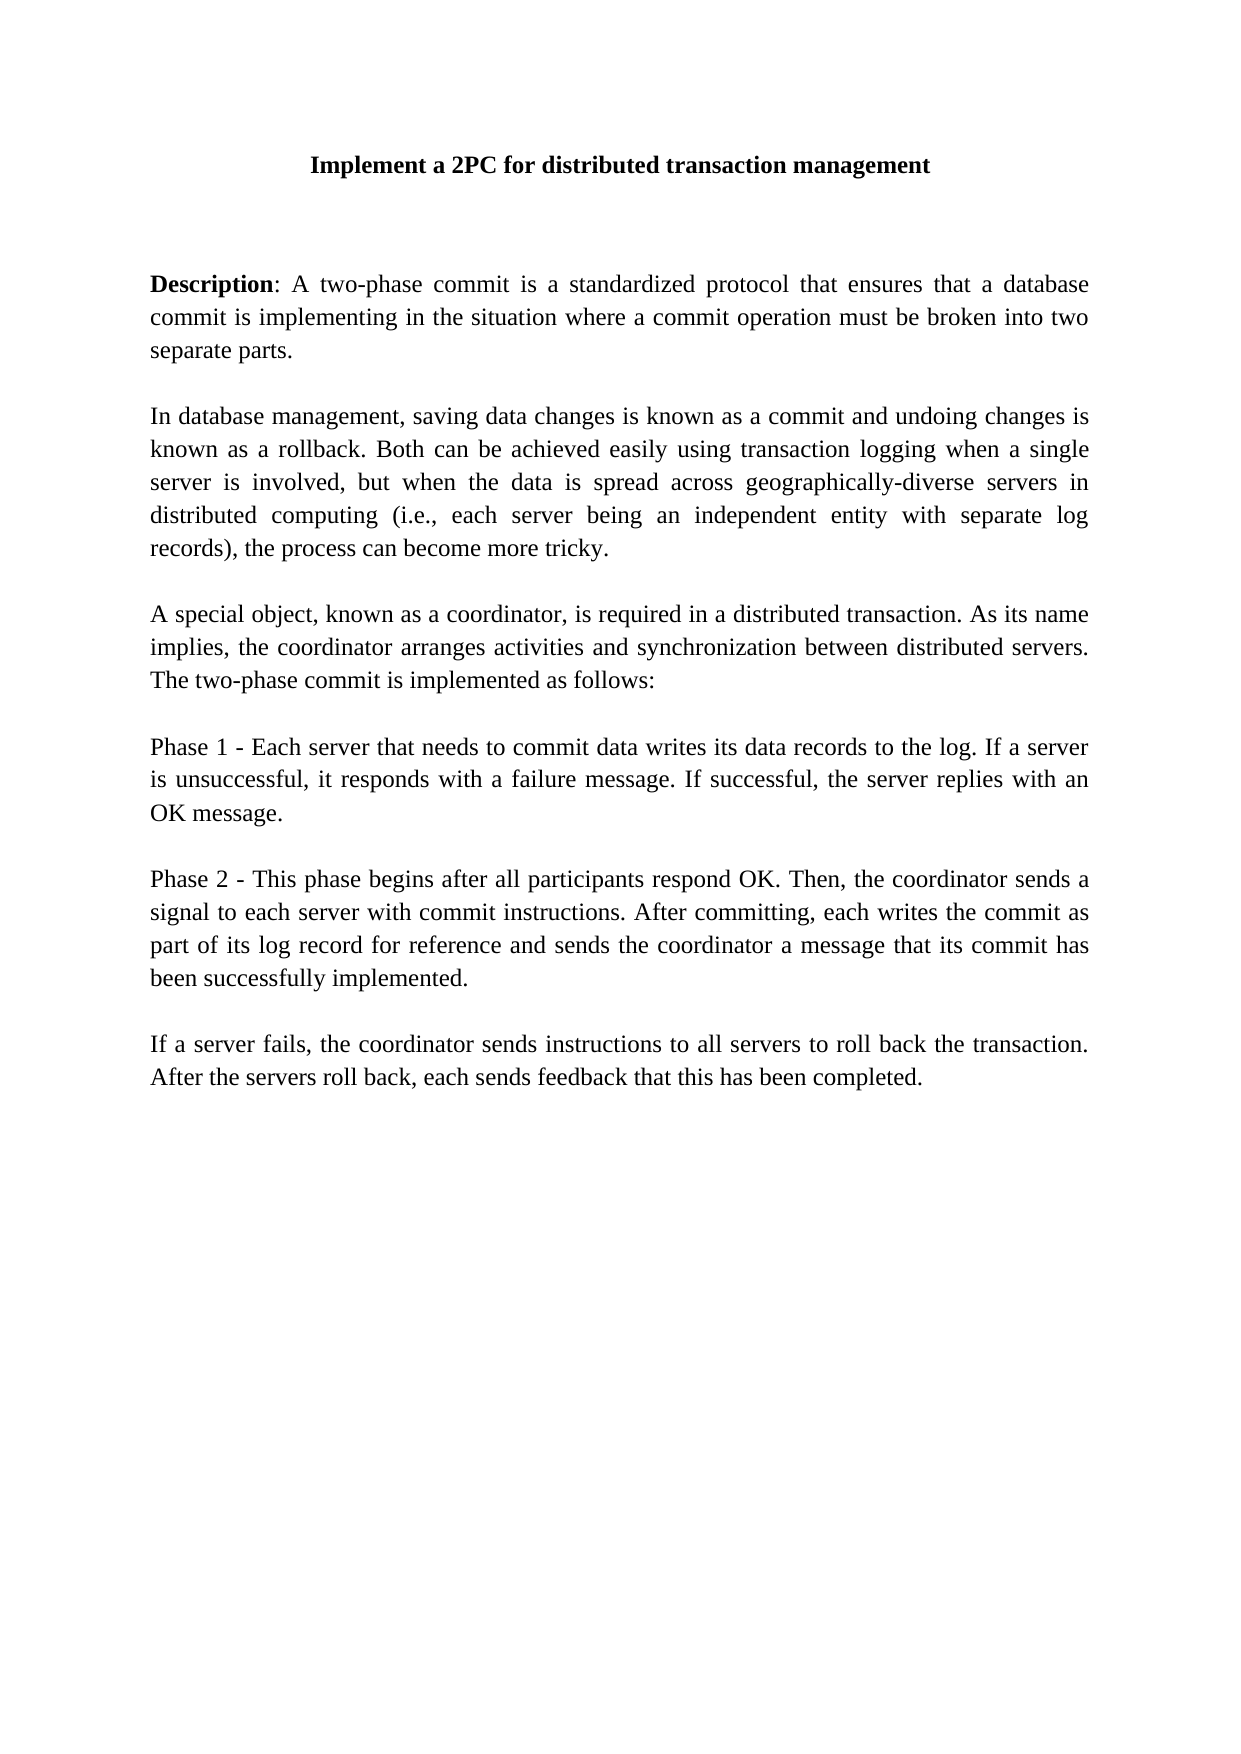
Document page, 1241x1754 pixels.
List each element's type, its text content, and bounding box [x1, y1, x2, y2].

text Phase 1 - Each server that needs to commit data writes its data records to the log. If a server is unsuccessful, it responds with a failure message. If successful, the server replies with an OK message. [150, 732, 1090, 826]
text If a server fails, the coordinator sends instructions to all servers to roll back the transaction. After the servers roll back, each sends feedback that this has been completed. [150, 1029, 1090, 1091]
text A special object, known as a coordinator, is required in a distributed transaction. As its name implies, the coordinator arranges activities and synchronization between distributed servers. The two-phase commit is implemented as follows: [150, 599, 1090, 694]
text In database management, saving data changes is known as a commit and undoing changes is known as a rollback. Both can be achieved easily using transaction logging when a single server is involved, but when the data is spread across geographically-diverse servers in distributed computing (i.e., each server being an independent entity with separate log records), the process can become more tricky. [150, 401, 1090, 562]
text Description: A two-phase commit is a standardized protocol that ensures that a database commit is implementing in the situation where a commit operation must be broken into two separate parts. [150, 269, 1090, 364]
text Phase 2 - This phase begins after all participants respond OK. Then, the coordinator sends a signal to each server with commit instructions. After committing, each writes the commit as part of its log record for reference and sends the coordinator a message that its commit has been successfully implemented. [150, 864, 1090, 991]
text Implement a 2PC for distributed transaction management [150, 150, 1090, 179]
